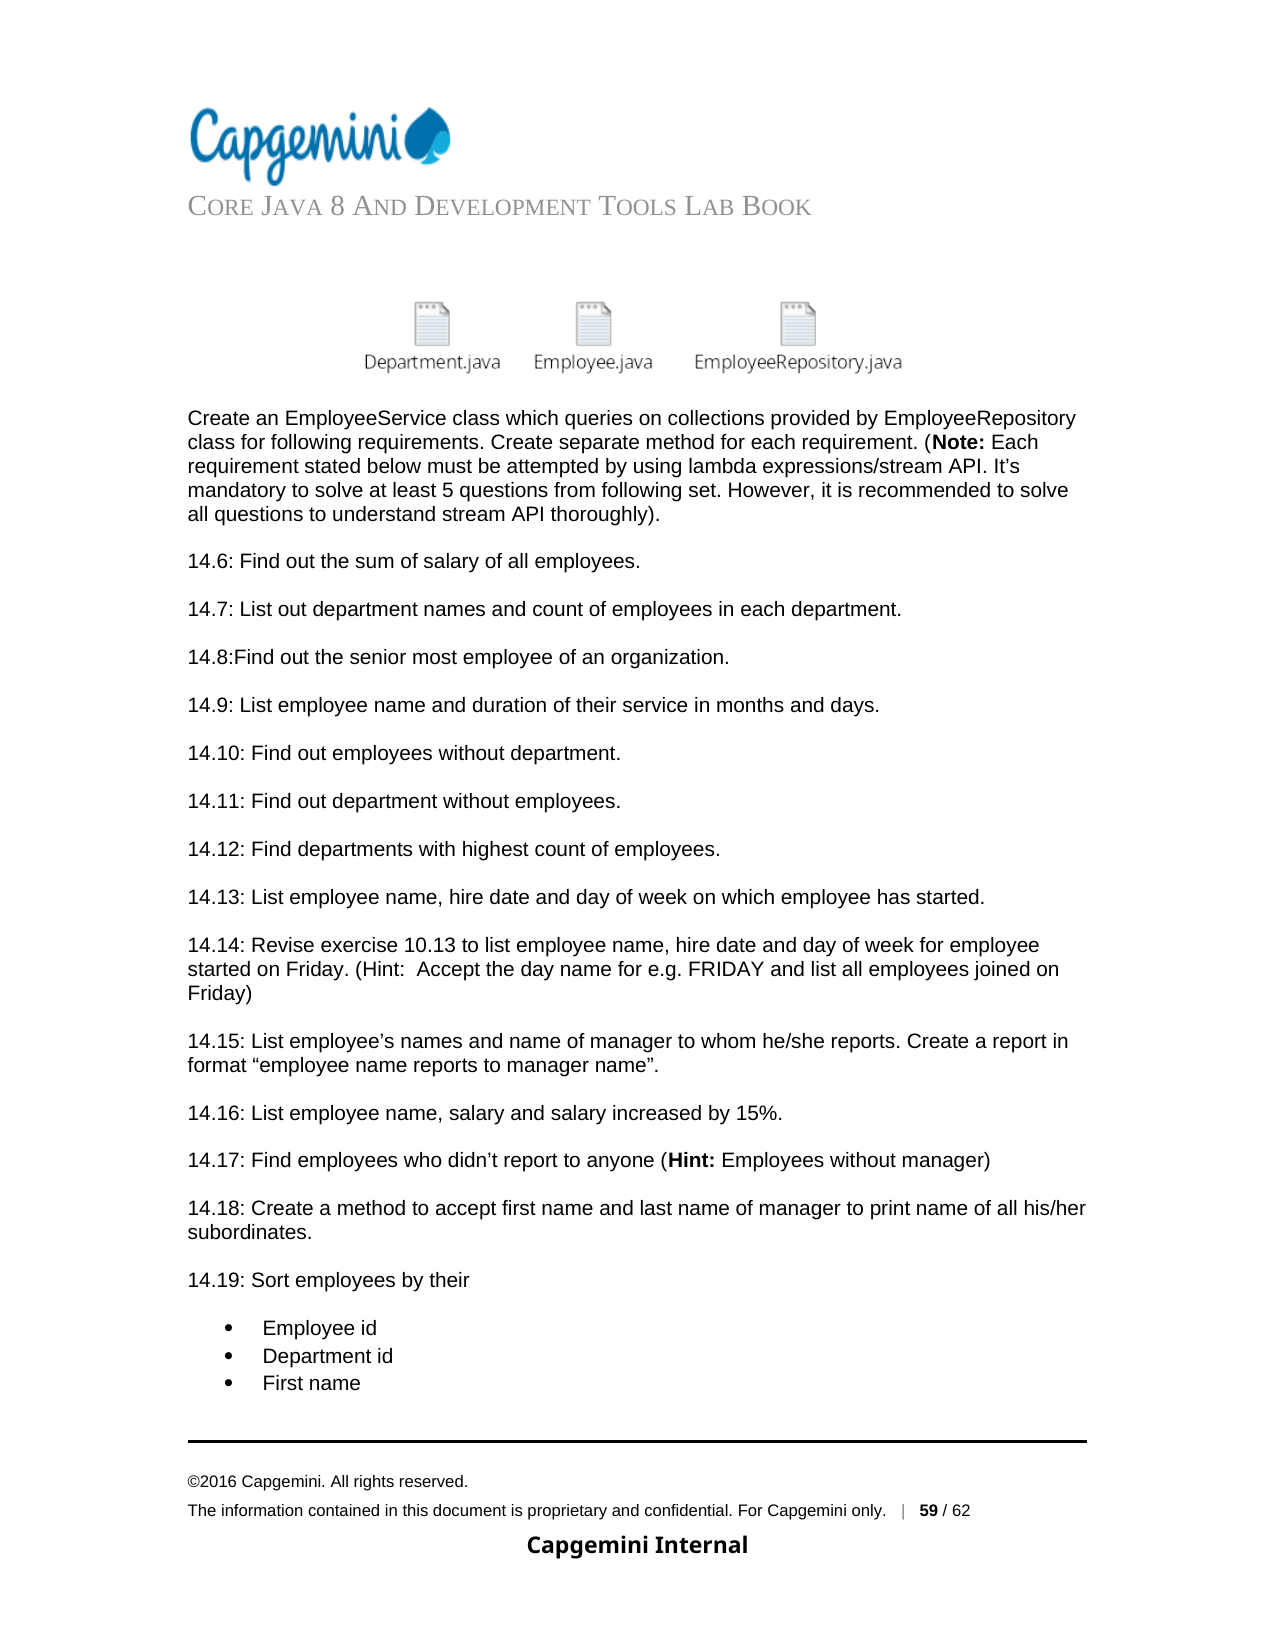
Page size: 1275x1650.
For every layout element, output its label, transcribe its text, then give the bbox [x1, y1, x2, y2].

text 14.18: Create a method to accept first name and last name of manager to print name of all his/her subordinates. [187, 1196, 1087, 1244]
text 14.14: Revise exercise 10.13 to list employee name, hire date and day of week for employee started on Friday. (Hint: Accept the day name for e.g. FRIDAY and list all employees joined on Friday) [187, 933, 1087, 1004]
text 14.12: Find departments with highest count of employees. [187, 837, 1087, 861]
list Employee id [225, 1316, 1087, 1340]
text Create an EmployeeService class which queries on collections provided by EmployeeRepository class for following requirements. Create separate method for each requirement. (Note: Each requirement stated below must be attempted by using lambda expressions/stream API. It’s mandatory to solve at least 5 questions from following set. However, it is recommended to solve all questions to understand stream API thoroughly). [187, 406, 1087, 525]
list First name [225, 1371, 1087, 1395]
list Department id [225, 1344, 1087, 1368]
text 14.11: Find out department without employees. [187, 789, 1087, 813]
text 14.17: Find employees who didn’t report to anyone (Hint: Employees without manager) [187, 1148, 1087, 1172]
text 14.8:Find out the senior most employee of an organization. [187, 645, 1087, 669]
picture [187, 106, 1088, 188]
text 14.10: Find out employees without department. [187, 741, 1087, 765]
text 14.13: List employee name, hire date and day of week on which employee has started. [187, 885, 1087, 909]
text 14.9: List employee name and duration of their service in months and days. [187, 693, 1087, 717]
text 14.15: List employee’s names and name of manager to whom he/she reports. Create a report in format “employee name reports to manager name”. [187, 1028, 1087, 1076]
text 14.19: Sort employees by their [187, 1268, 1087, 1292]
text 14.7: List out department names and count of employees in each department. [187, 597, 1087, 621]
text 14.16: List employee name, salary and salary increased by 15%. [187, 1100, 1087, 1124]
text 14.6: Find out the sum of salary of all employees. [187, 549, 1087, 573]
